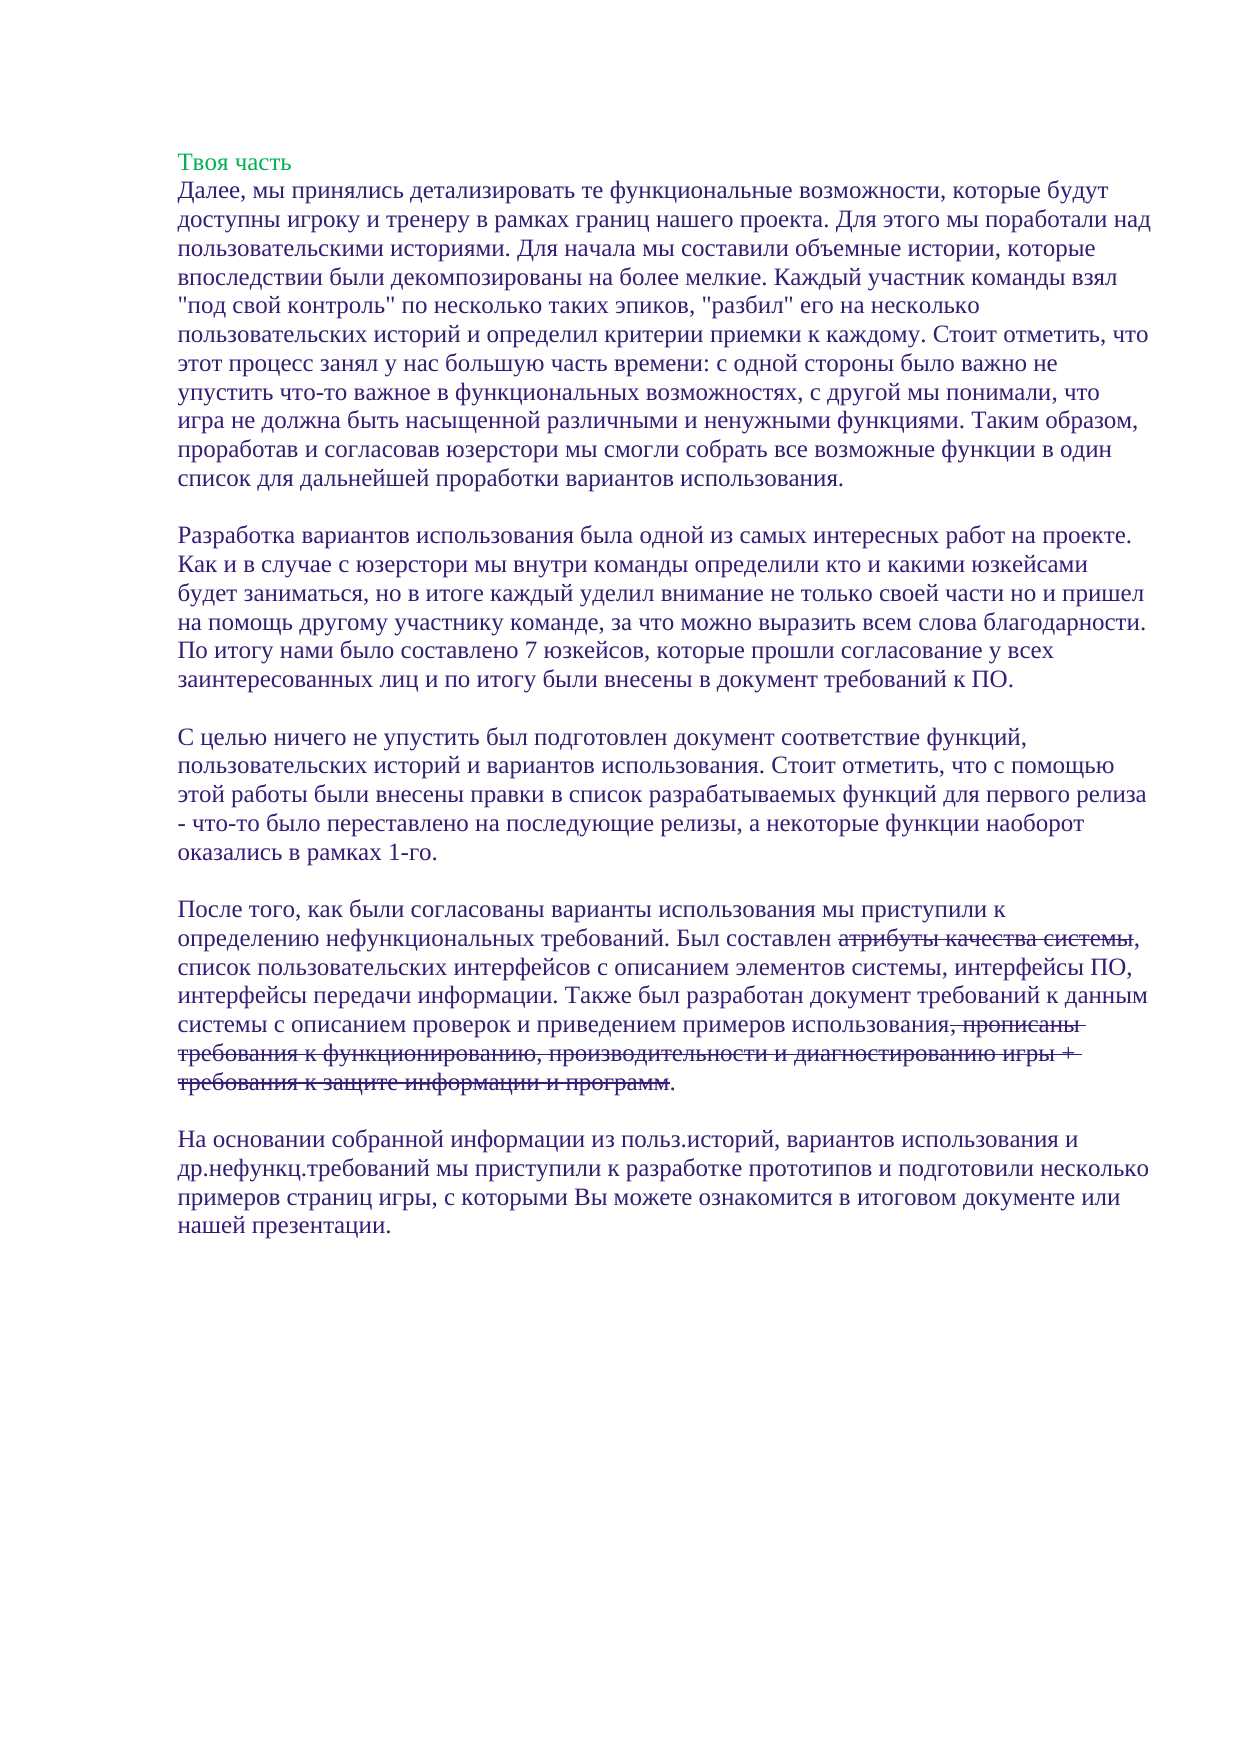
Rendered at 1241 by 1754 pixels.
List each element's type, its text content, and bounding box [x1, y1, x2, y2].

text Твоя часть Далее, мы принялись детализировать те функциональные возможности, которые будут доступны игроку и тренеру в рамках границ нашего проекта. Для этого мы поработали над пользовательскими историями. Для начала мы составили объемные истории, которые впоследствии были декомпозированы на более мелкие. Каждый участник команды взял "под свой контроль" по несколько таких эпиков, "разбил" его на несколько пользовательских историй и определил критерии приемки к каждому. Стоит отметить, что этот процесс занял у нас большую часть времени: с одной стороны было важно не упустить что-то важное в функциональных возможностях, с другой мы понимали, что игра не должна быть насыщенной различными и ненужными функциями. Таким образом, проработав и согласовав юзерстори мы смогли собрать все возможные функции в один список для дальнейшей проработки вариантов использования. Разработка вариантов использования была одной из самых интересных работ на проекте. Как и в случае с юзерстори мы внутри команды определили кто и какими юзкейсами будет заниматься, но в итоге каждый уделил внимание не только своей части но и пришел на помощь другому участнику команде, за что можно выразить всем слова благодарности. По итогу нами было составлено 7 юзкейсов, которые прошли согласование у всех заинтересованных лиц и по итогу были внесены в документ требований к ПО. С целью ничего не упустить был подготовлен документ соответствие функций, пользовательских историй и вариантов использования. Стоит отметить, что с помощью этой работы были внесены правки в список разрабатываемых функций для первого релиза - что-то было переставлено на последующие релизы, а некоторые функции наоборот оказались в рамках 1-го. После того, как были согласованы варианты использования мы приступили к определению нефункциональных требований. Был составлен атрибуты качества системы, список пользовательских интерфейсов с описанием элементов системы, интерфейсы ПО, интерфейсы передачи информации. Также был разработан документ требований к данным системы с описанием проверок и приведением примеров использования, прописаны требования к функционированию, производительности и диагностированию игры + требования к защите информации и программ. На основании собранной информации из польз.историй, вариантов использования и др.нефункц.требований мы приступили к разработке прототипов и подготовили несколько примеров страниц игры, с которыми Вы можете ознакомится в итоговом документе или нашей презентации. [177, 118, 1152, 1263]
